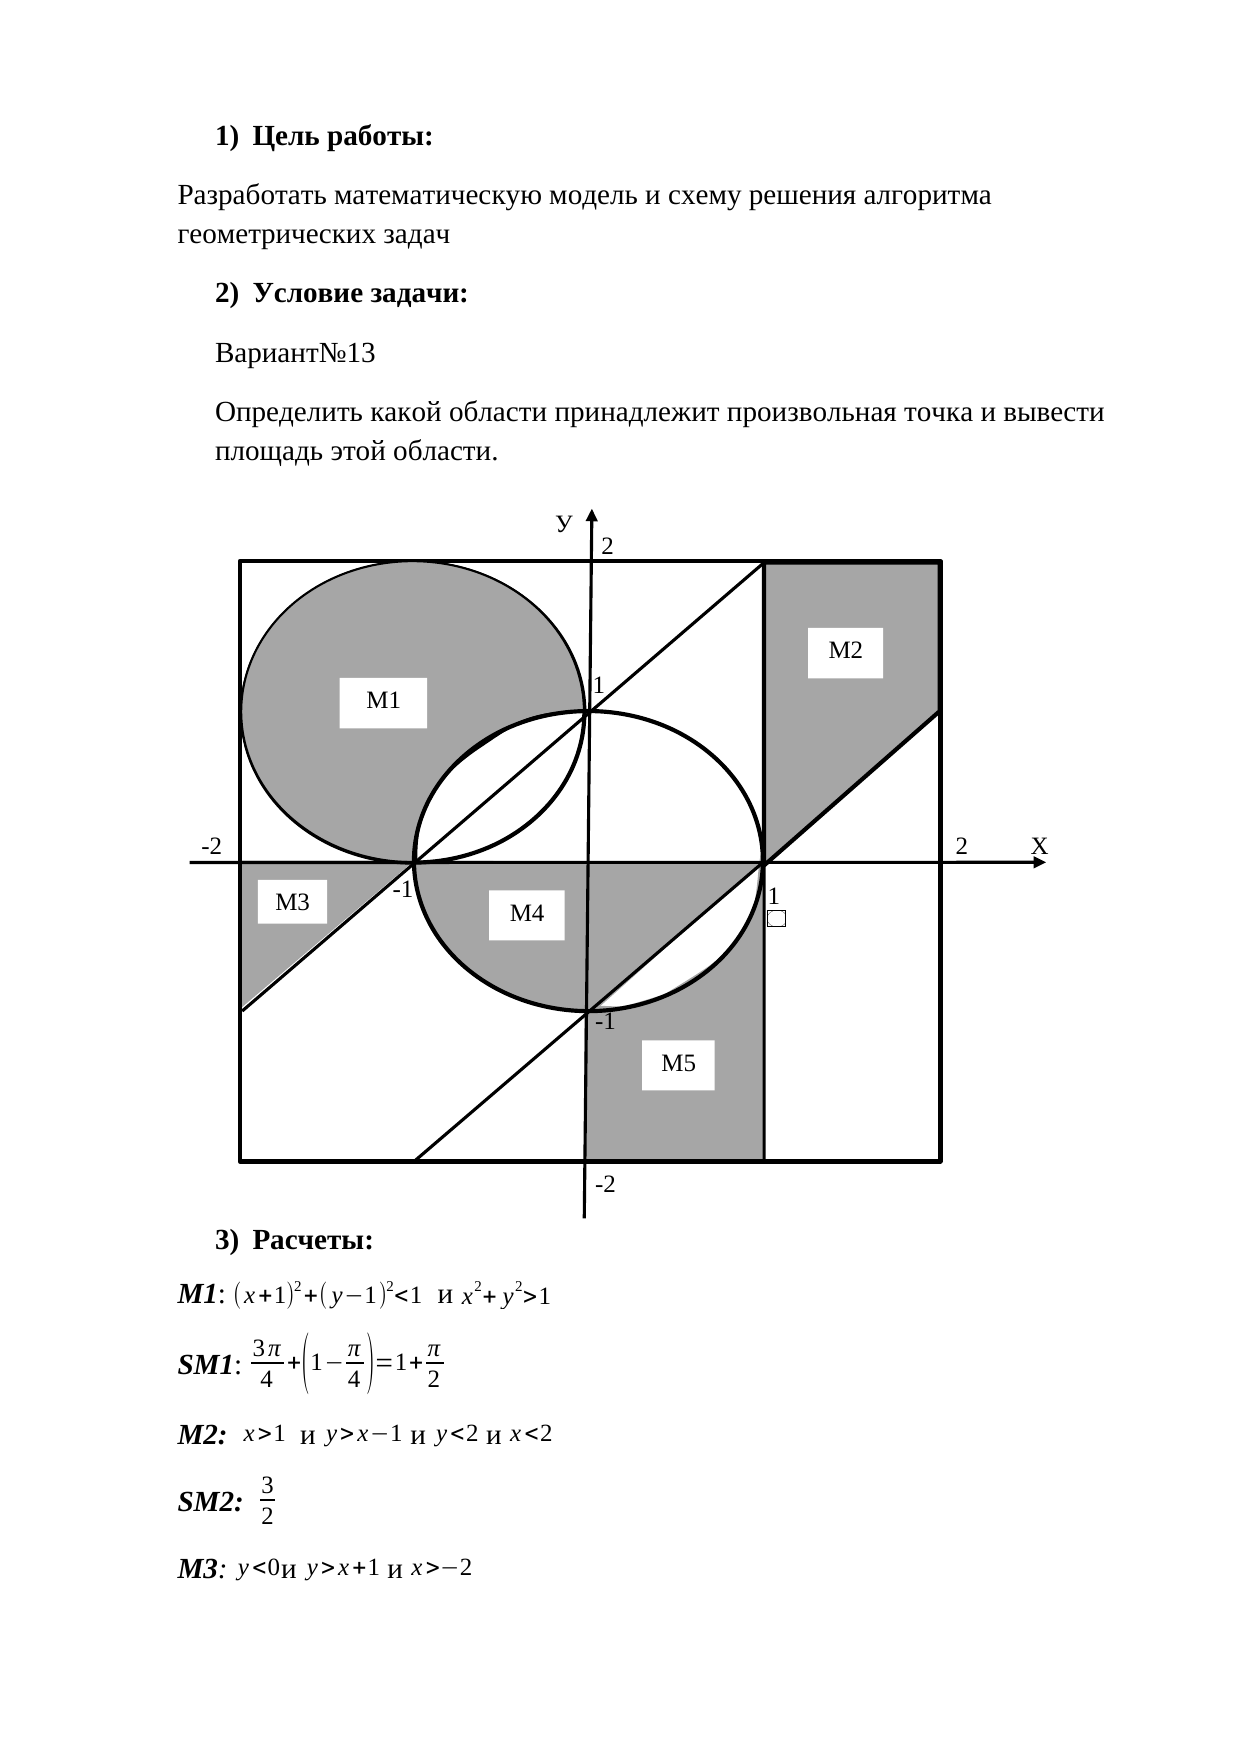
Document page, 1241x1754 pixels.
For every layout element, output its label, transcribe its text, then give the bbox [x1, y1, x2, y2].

text Вариант№13 [215, 335, 1181, 368]
text Определить какой области принадлежит произвольная точка и вывести площадь этой области. [215, 394, 1181, 466]
text М2: и и и [177, 1417, 1181, 1450]
text SM1: [177, 1331, 1181, 1396]
text М1: и [177, 1277, 1181, 1310]
list Цель работы: [215, 118, 1181, 152]
text М3: и и [177, 1551, 1181, 1584]
text Разработать математическую модель и схему решения алгоритма геометрических задач [177, 177, 1181, 249]
list Условие задачи: [215, 275, 1181, 309]
text SM2: [177, 1471, 1181, 1530]
list Расчеты: [215, 1222, 1181, 1256]
